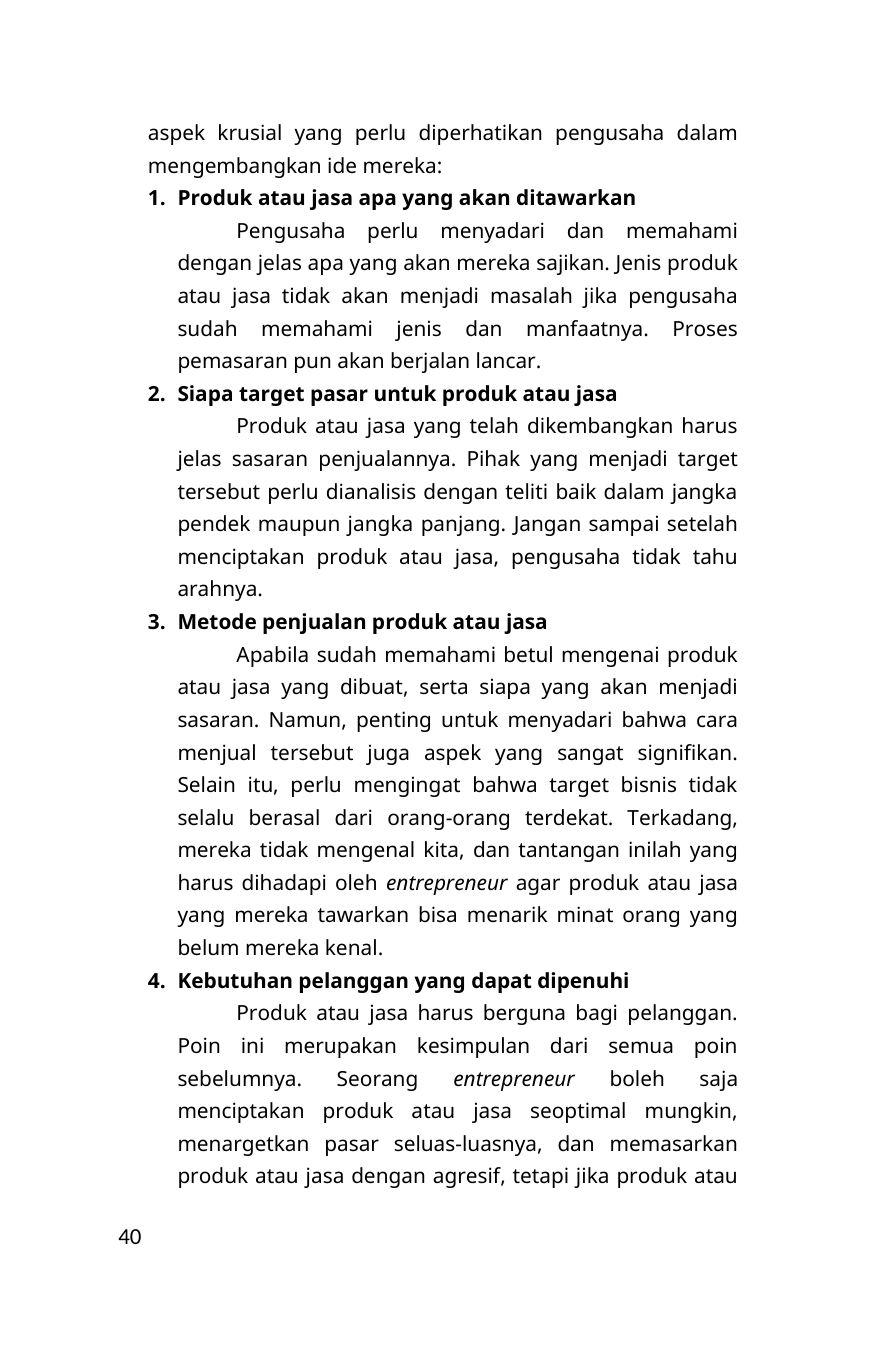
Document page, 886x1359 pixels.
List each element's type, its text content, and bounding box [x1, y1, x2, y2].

text Apabila sudah memahami betul mengenai produk atau jasa yang dibuat, serta siapa yang akan menjadi sasaran. Namun, penting untuk menyadari bahwa cara menjual tersebut juga aspek yang sangat signifikan. Selain itu, perlu mengingat bahwa target bisnis tidak selalu berasal dari orang-orang terdekat. Terkadang, mereka tidak mengenal kita, dan tantangan inilah yang harus dihadapi oleh entrepreneur agar produk atau jasa yang mereka tawarkan bisa menarik minat orang yang belum mereka kenal. [177, 640, 738, 962]
list Produk atau jasa apa yang akan ditawarkan [148, 183, 738, 212]
text Produk atau jasa yang telah dikembangkan harus jelas sasaran penjualannya. Pihak yang menjadi target tersebut perlu dianalisis dengan teliti baik dalam jangka pendek maupun jangka panjang. Jangan sampai setelah menciptakan produk atau jasa, pengusaha tidak tahu arahnya. [177, 412, 738, 603]
list Kebutuhan pelanggan yang dapat dipenuhi [148, 966, 738, 994]
list Pengusaha perlu menyadari dan memahami dengan jelas apa yang akan mereka sajikan. Jenis produk atau jasa tidak akan menjadi masalah jika pengusaha sudah memahami jenis dan manfaatnya. Proses pemasaran pun akan berjalan lancar. [177, 216, 738, 375]
list Metode penjualan produk atau jasa [148, 607, 738, 636]
list Siapa target pasar untuk produk atau jasa [148, 379, 738, 407]
